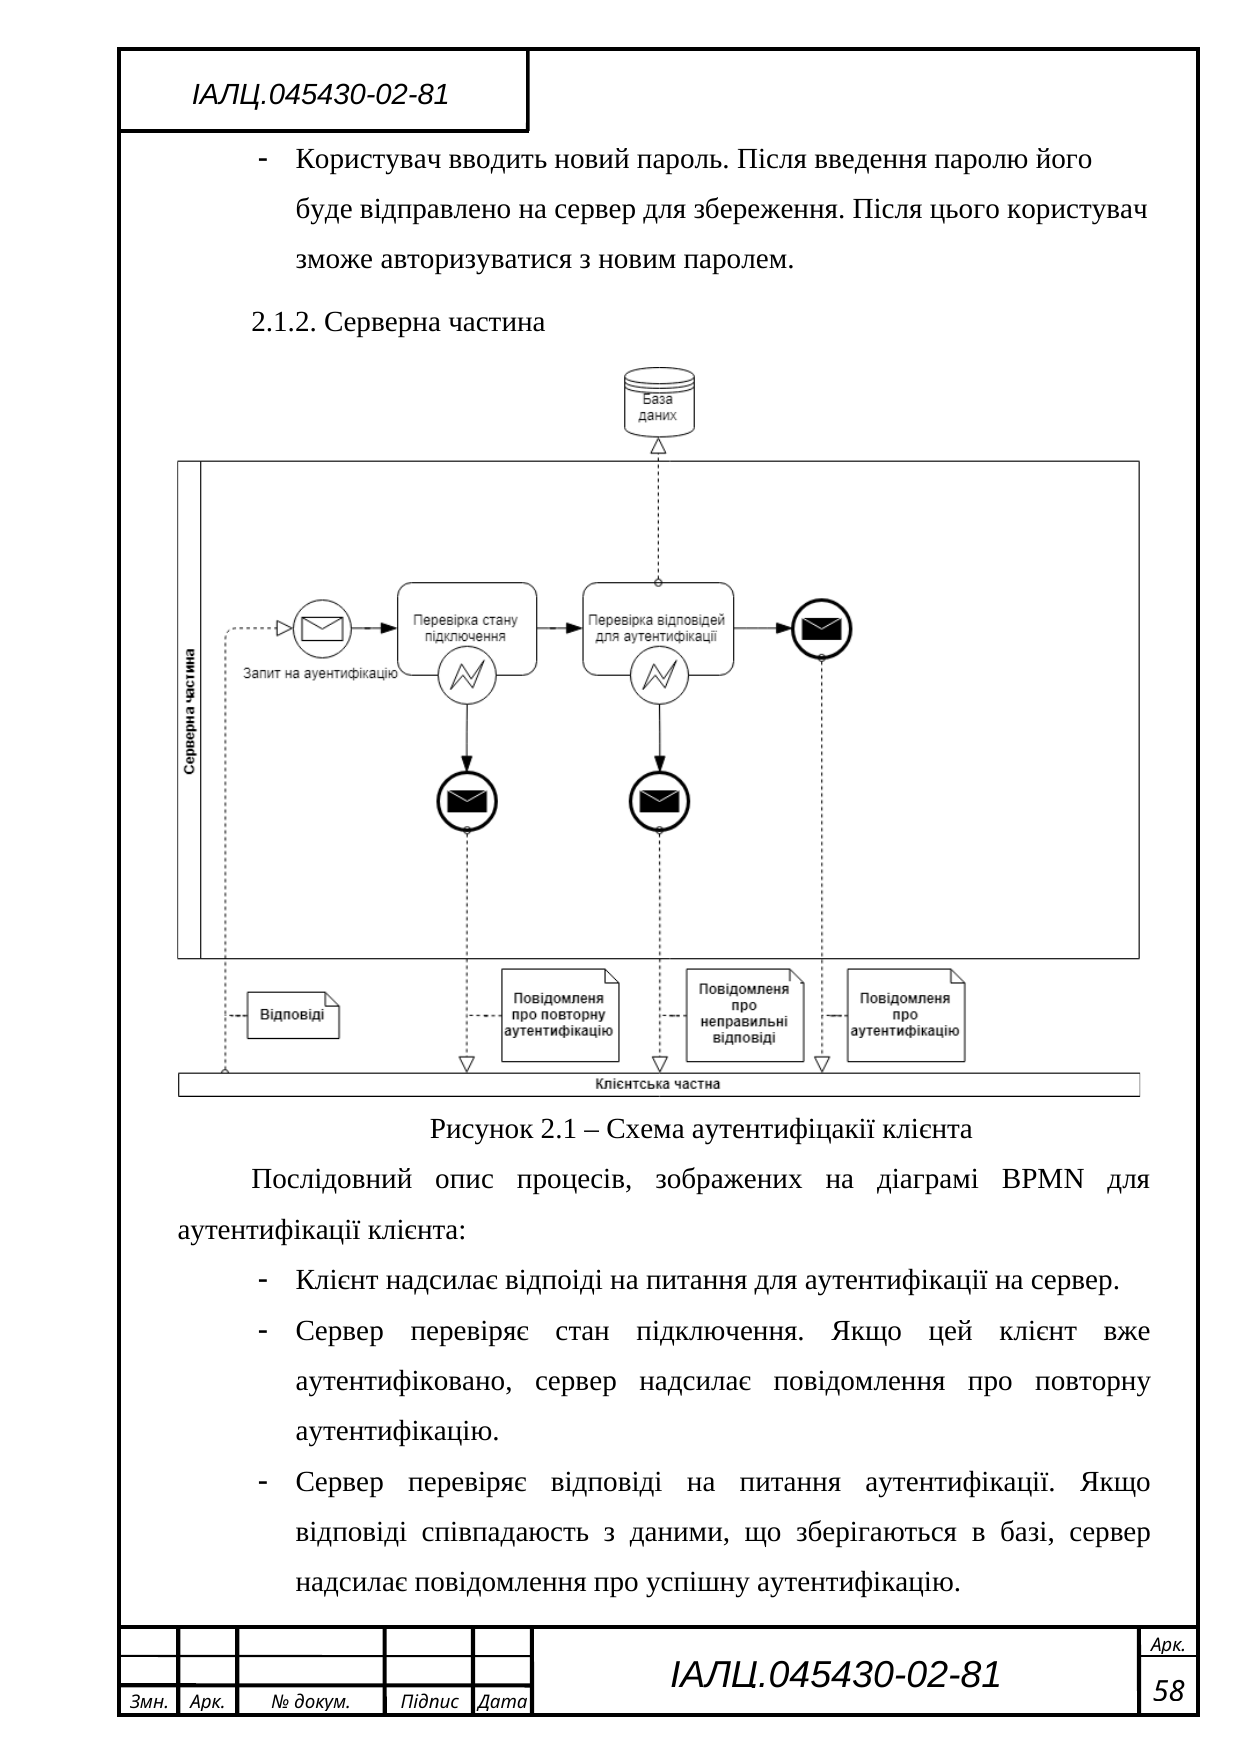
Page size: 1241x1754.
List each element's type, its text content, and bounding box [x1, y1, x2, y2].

list Сервер перевіряє стан підключення. Якщо цей клієнт вже аутентифіковано, сервер надсилає повідомлення про повторну аутентифікацію. [258, 1313, 1152, 1447]
list Клієнт надсилає відпоіді на питання для аутентифікації на сервер. [258, 1262, 1152, 1296]
subtitle 2.1.2. Серверна частина [177, 304, 1152, 338]
list Користувач вводить новий пароль. Після введення паролю його буде відправлено на сервер для збереження. Після цього користувач зможе авторизуватися з новим паролем. [258, 141, 1152, 275]
list Сервер перевіряє відповіді на питання аутентифікації. Якщо відповіді співпадаюсть з даними, що зберігаються в базі, сервер надсилає повідомлення про успішну аутентифікацію. [258, 1464, 1152, 1598]
picture [177, 367, 1141, 1097]
text Послідовний опис процесів, зображених на діаграмі BPMN для аутентифікації клієнта: [177, 1162, 1152, 1245]
text Рисунок 2.1 – Схема аутентифіцакії клієнта [177, 1111, 1152, 1145]
